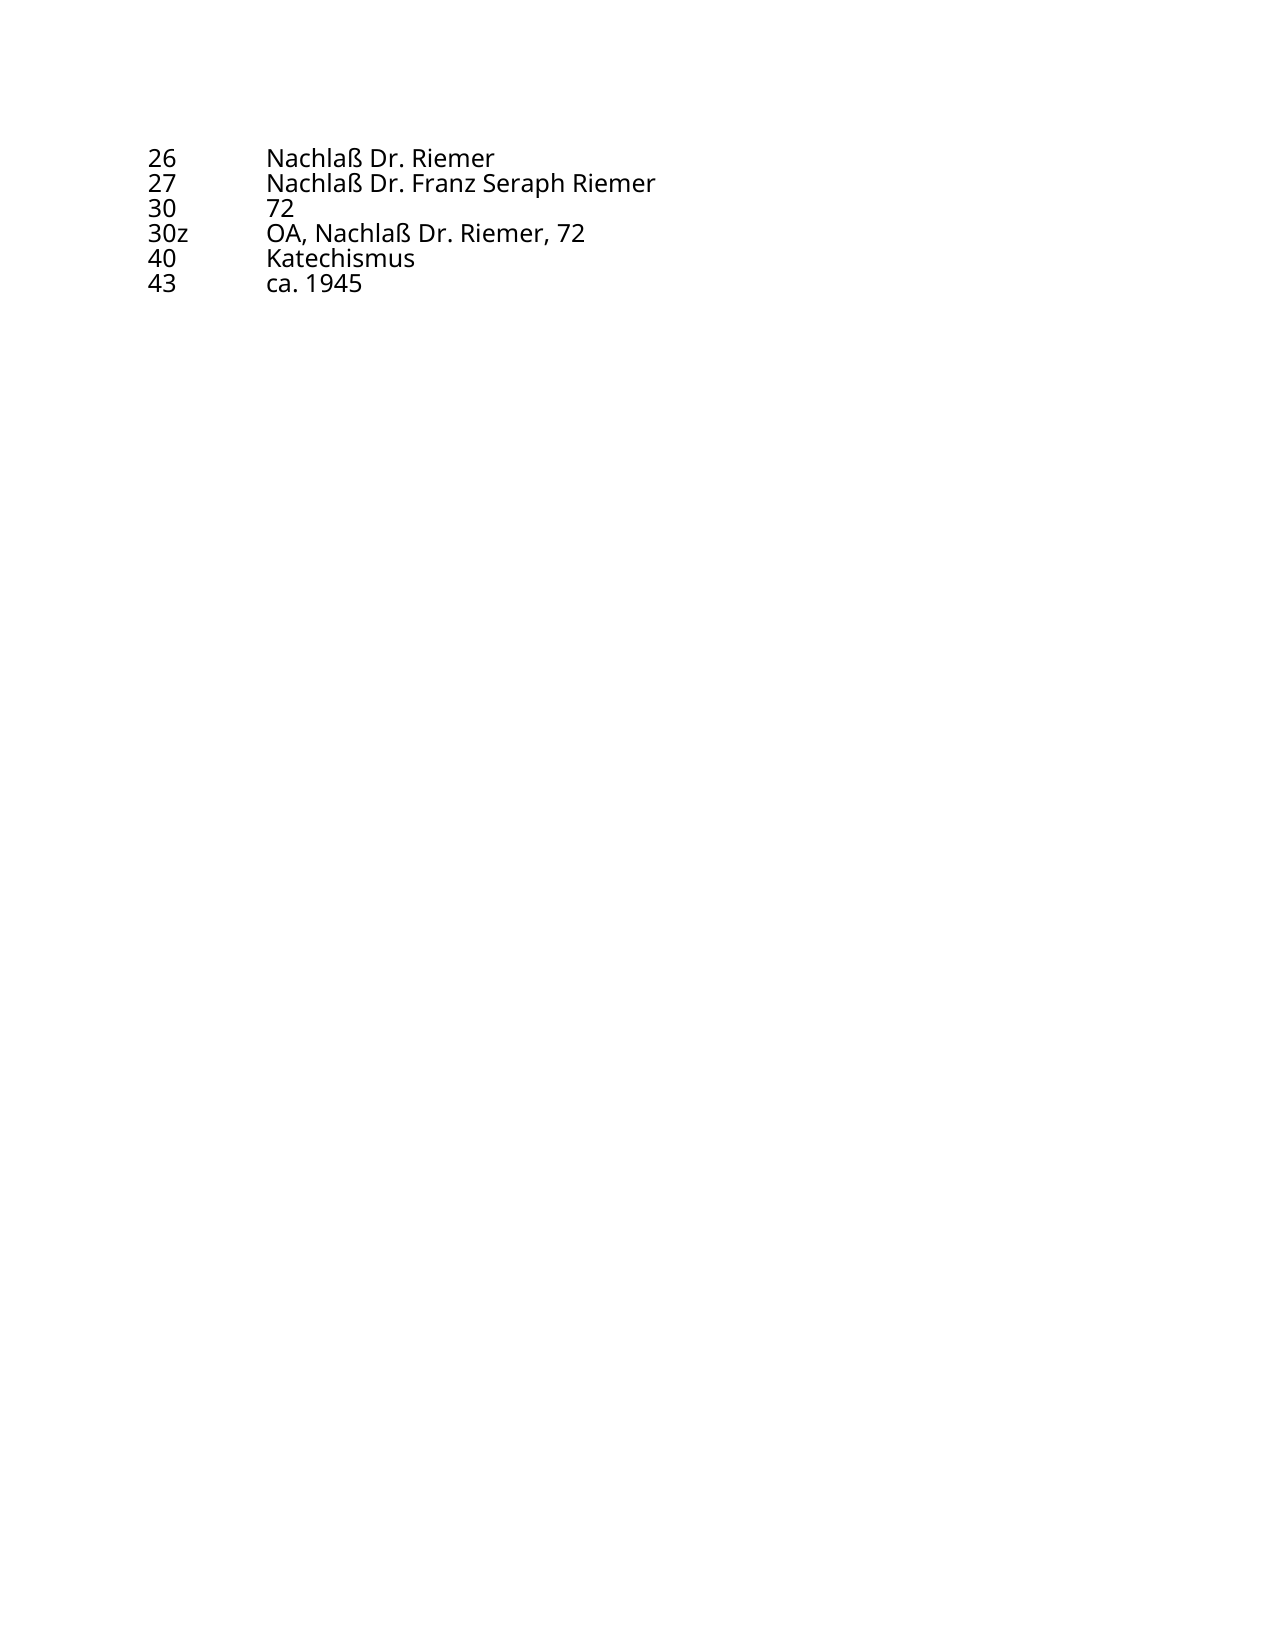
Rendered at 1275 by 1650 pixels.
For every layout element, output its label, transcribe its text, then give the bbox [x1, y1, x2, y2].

text 30 72 [148, 198, 1127, 223]
text 43 ca. 1945 [148, 273, 1127, 298]
text 27 Nachlaß Dr. Franz Seraph Riemer [148, 173, 1127, 198]
text 30z OA, Nachlaß Dr. Riemer, 72 [148, 223, 1127, 248]
text 40 s[Katechismus]s [148, 248, 1127, 273]
text 26 Nachlaß Dr. Riemer [148, 148, 1127, 173]
